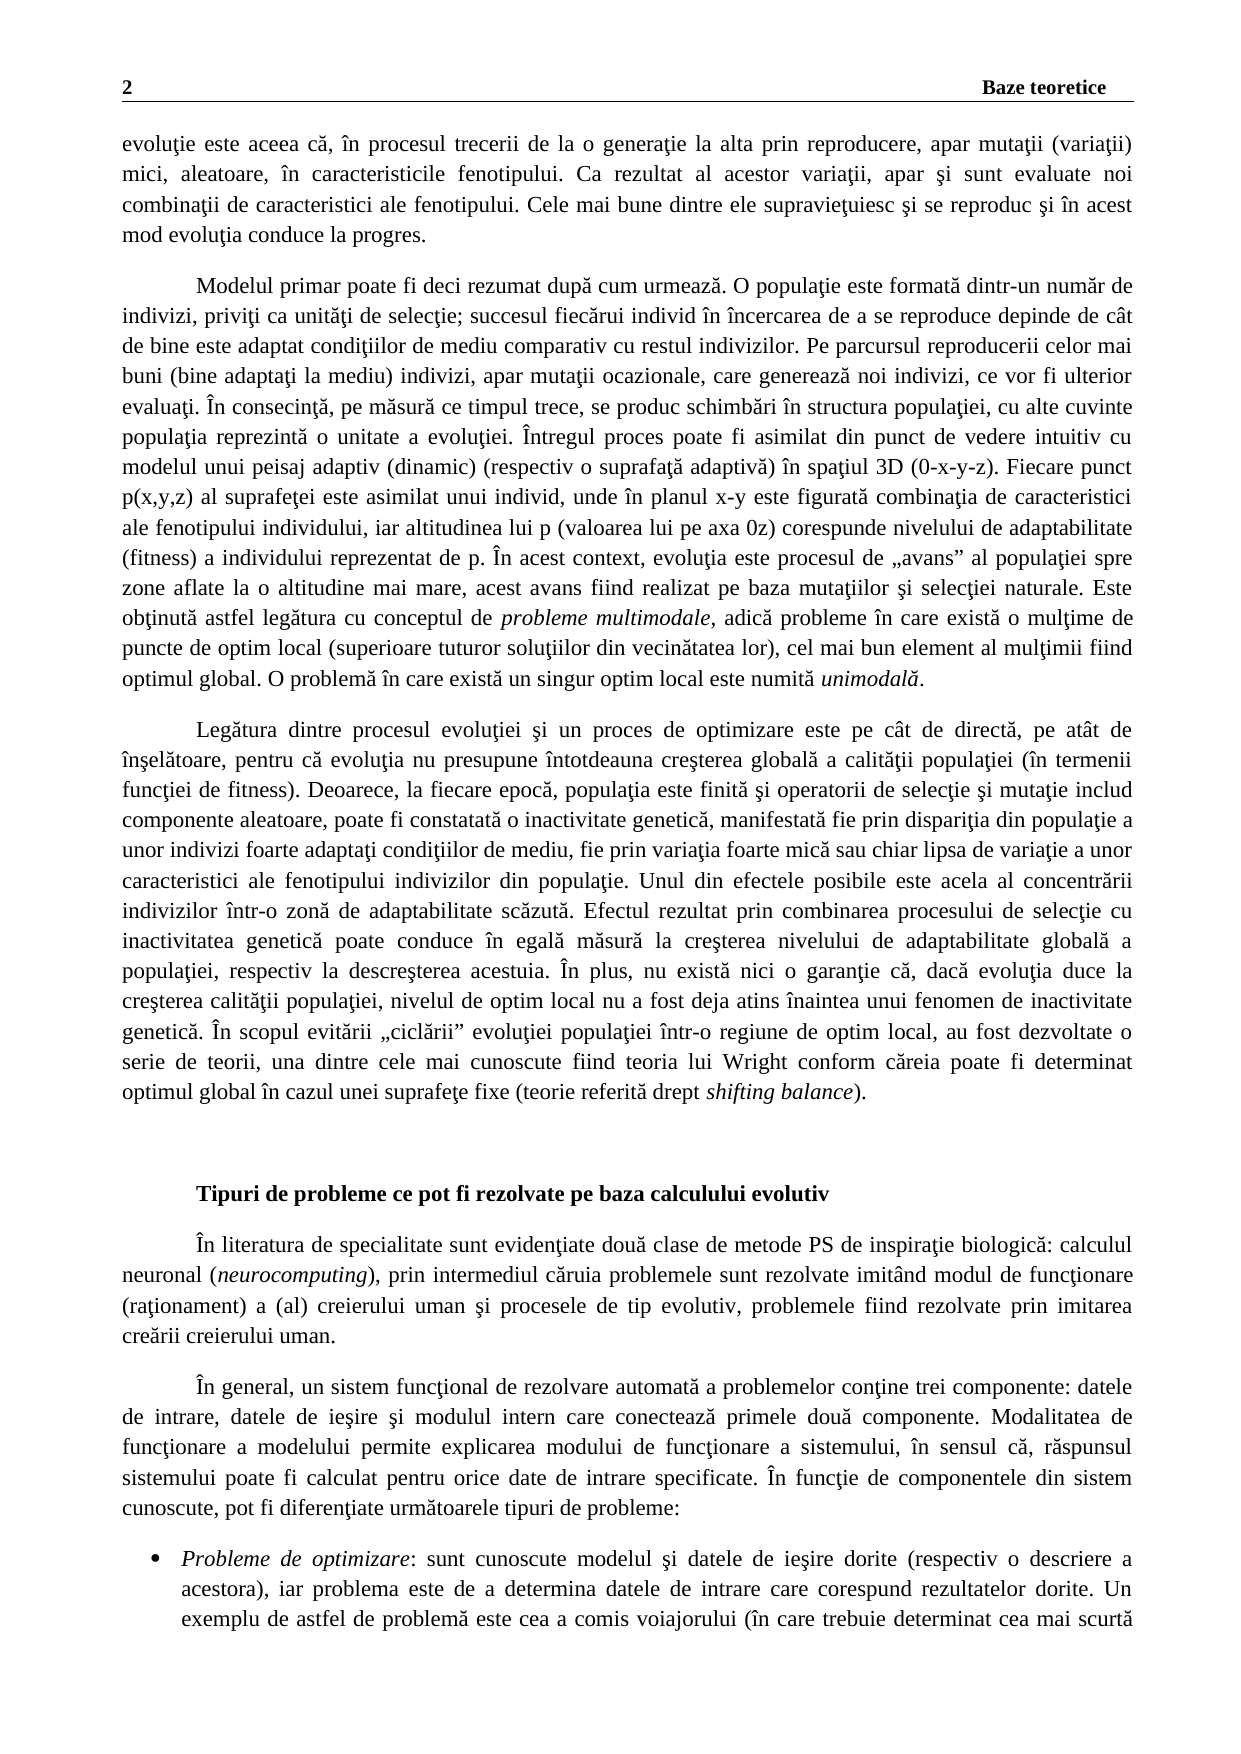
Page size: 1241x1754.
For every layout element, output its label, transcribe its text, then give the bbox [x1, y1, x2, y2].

text Tipuri de probleme ce pot fi rezolvate pe baza calculului evolutiv [122, 1180, 1134, 1207]
text Modelul primar poate fi deci rezumat după cum urmează. O populaţie este formată dintr-un număr de indivizi, priviţi ca unităţi de selecţie; succesul fiecărui individ în încercarea de a se reproduce depinde de cât de bine este adaptat condiţiilor de mediu comparativ cu restul indivizilor. Pe parcursul reproducerii celor mai buni (bine adaptaţi la mediu) indivizi, apar mutaţii ocazionale, care generează noi indivizi, ce vor fi ulterior evaluaţi. În consecinţă, pe măsură ce timpul trece, se produc schimbări în structura populaţiei, cu alte cuvinte populaţia reprezintă o unitate a evoluţiei. Întregul proces poate fi asimilat din punct de vedere intuitiv cu modelul unui peisaj adaptiv (dinamic) (respectiv o suprafaţă adaptivă) în spaţiul 3D (0-x-y-z). Fiecare punct p(x,y,z) al suprafeţei este asimilat unui individ, unde în planul x-y este figurată combinaţia de caracteristici ale fenotipului individului, iar altitudinea lui p (valoarea lui pe axa 0z) corespunde nivelului de adaptabilitate (fitness) a individului reprezentat de p. În acest context, evoluţia este procesul de „avans” al populaţiei spre zone aflate la o altitudine mai mare, acest avans fiind realizat pe baza mutaţiilor şi selecţiei naturale. Este obţinută astfel legătura cu conceptul de probleme multimodale, adică probleme în care există o mulţime de puncte de optim local (superioare tuturor soluţiilor din vecinătatea lor), cel mai bun element al mulţimii fiind optimul global. O problemă în care există un singur optim local este numită unimodală. [122, 272, 1134, 691]
text Legătura dintre procesul evoluţiei şi un proces de optimizare este pe cât de directă, pe atât de înşelătoare, pentru că evoluţia nu presupune întotdeauna creşterea globală a calităţii populaţiei (în termenii funcţiei de fitness). Deoarece, la fiecare epocă, populaţia este finită şi operatorii de selecţie şi mutaţie includ componente aleatoare, poate fi constatată o inactivitate genetică, manifestată fie prin dispariţia din populaţie a unor indivizi foarte adaptaţi condiţiilor de mediu, fie prin variaţia foarte mică sau chiar lipsa de variaţie a unor caracteristici ale fenotipului indivizilor din populaţie. Unul din efectele posibile este acela al concentrării indivizilor într-o zonă de adaptabilitate scăzută. Efectul rezultat prin combinarea procesului de selecţie cu inactivitatea genetică poate conduce în egală măsură la creşterea nivelului de adaptabilitate globală a populaţiei, respectiv la descreşterea acestuia. În plus, nu există nici o garanţie că, dacă evoluţia duce la creşterea calităţii populaţiei, nivelul de optim local nu a fost deja atins înaintea unui fenomen de inactivitate genetică. În scopul evitării „ciclării” evoluţiei populaţiei într-o regiune de optim local, au fost dezvoltate o serie de teorii, una dintre cele mai cunoscute fiind teoria lui Wright conform căreia poate fi determinat optimul global în cazul unei suprafeţe fixe (teorie referită drept shifting balance). [122, 716, 1134, 1104]
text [122, 130, 1134, 247]
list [151, 1545, 1134, 1632]
text În general, un sistem funcţional de rezolvare automată a problemelor conţine trei componente: datele de intrare, datele de ieşire şi modulul intern care conectează primele două componente. Modalitatea de funcţionare a modelului permite explicarea modului de funcţionare a sistemului, în sensul că, răspunsul sistemului poate fi calculat pentru orice date de intrare specificate. În funcţie de componentele din sistem cunoscute, pot fi diferenţiate următoarele tipuri de probleme: [122, 1373, 1134, 1520]
text În literatura de specialitate sunt evidenţiate două clase de metode PS de inspiraţie biologică: calculul neuronal (neurocomputing), prin intermediul căruia problemele sunt rezolvate imitând modul de funcţionare (raţionament) a (al) creierului uman şi procesele de tip evolutiv, problemele fiind rezolvate prin imitarea creării creierului uman. [122, 1231, 1134, 1348]
